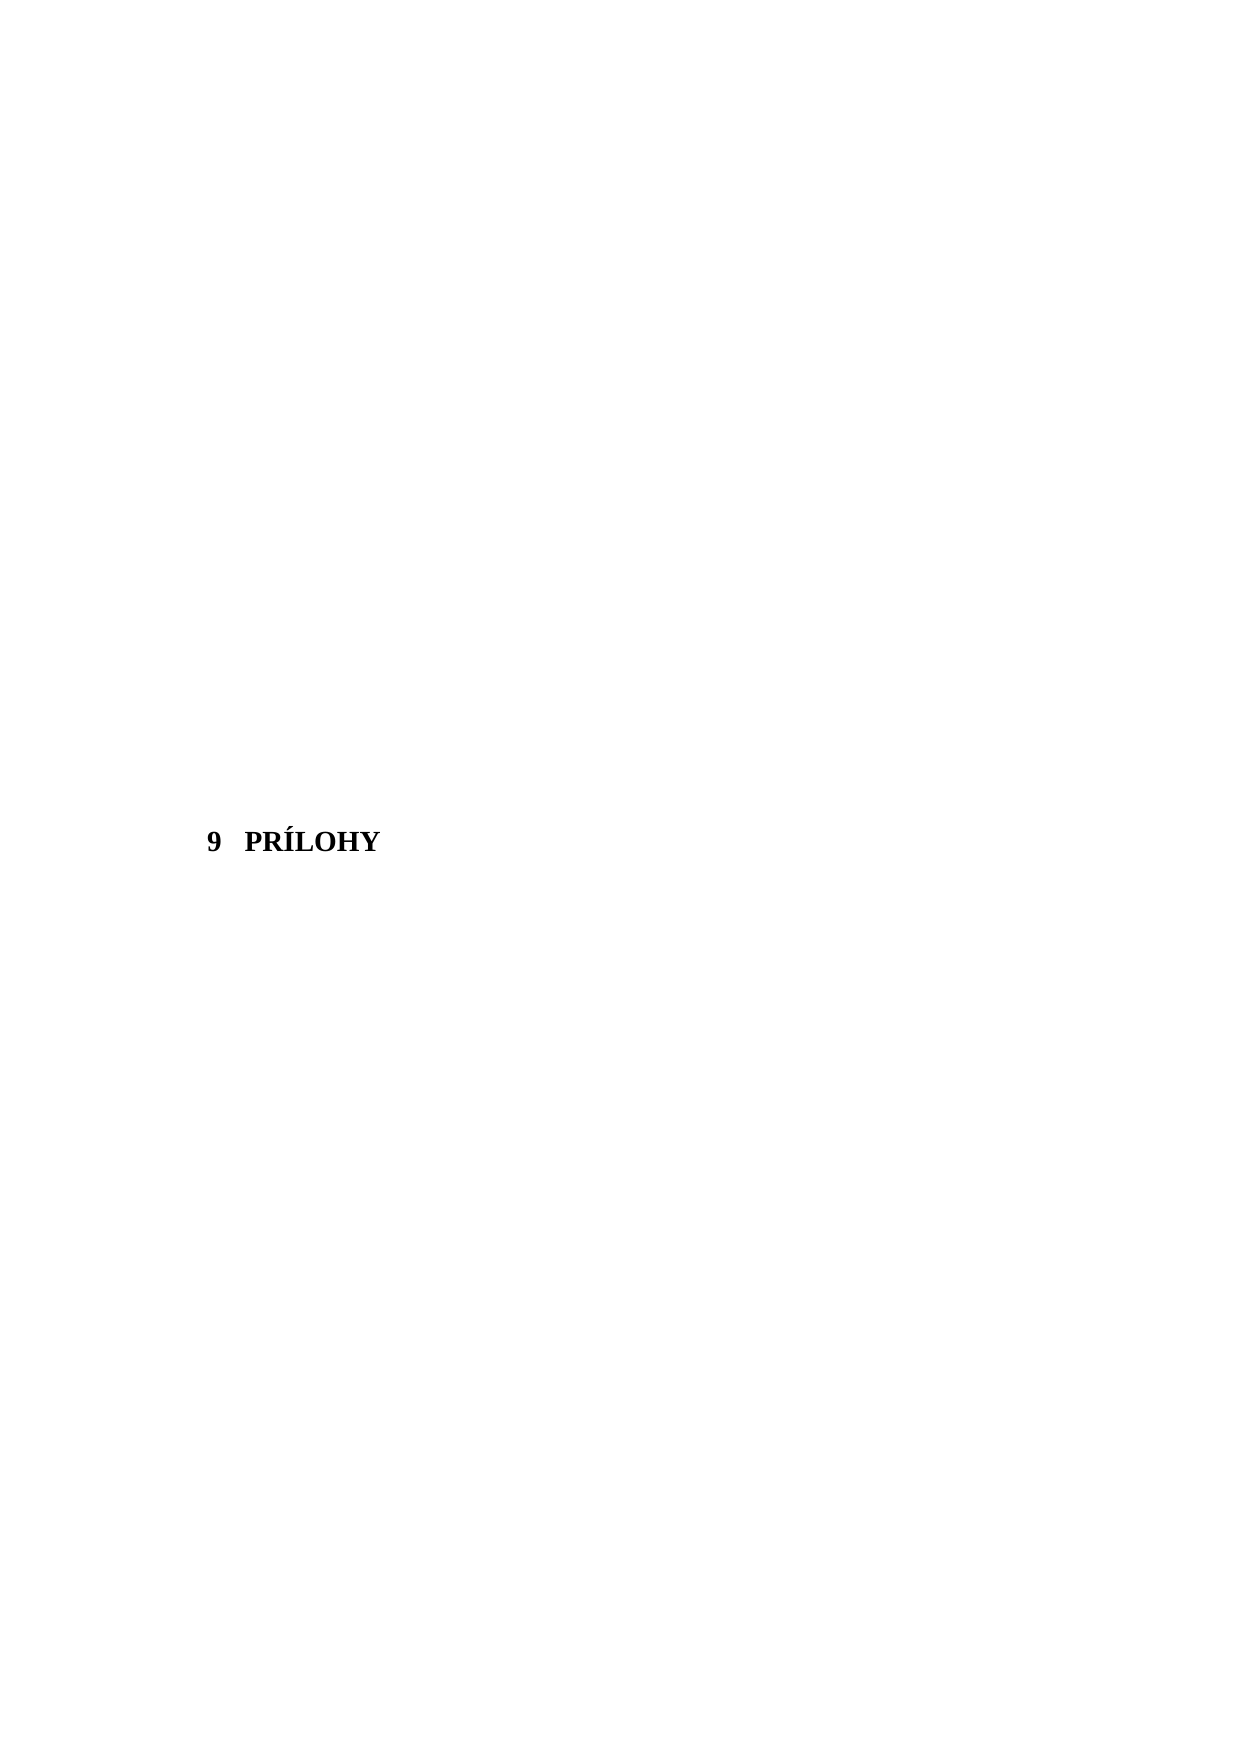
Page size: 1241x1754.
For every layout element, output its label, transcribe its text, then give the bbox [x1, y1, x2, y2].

text Prílohy [207, 824, 1092, 857]
